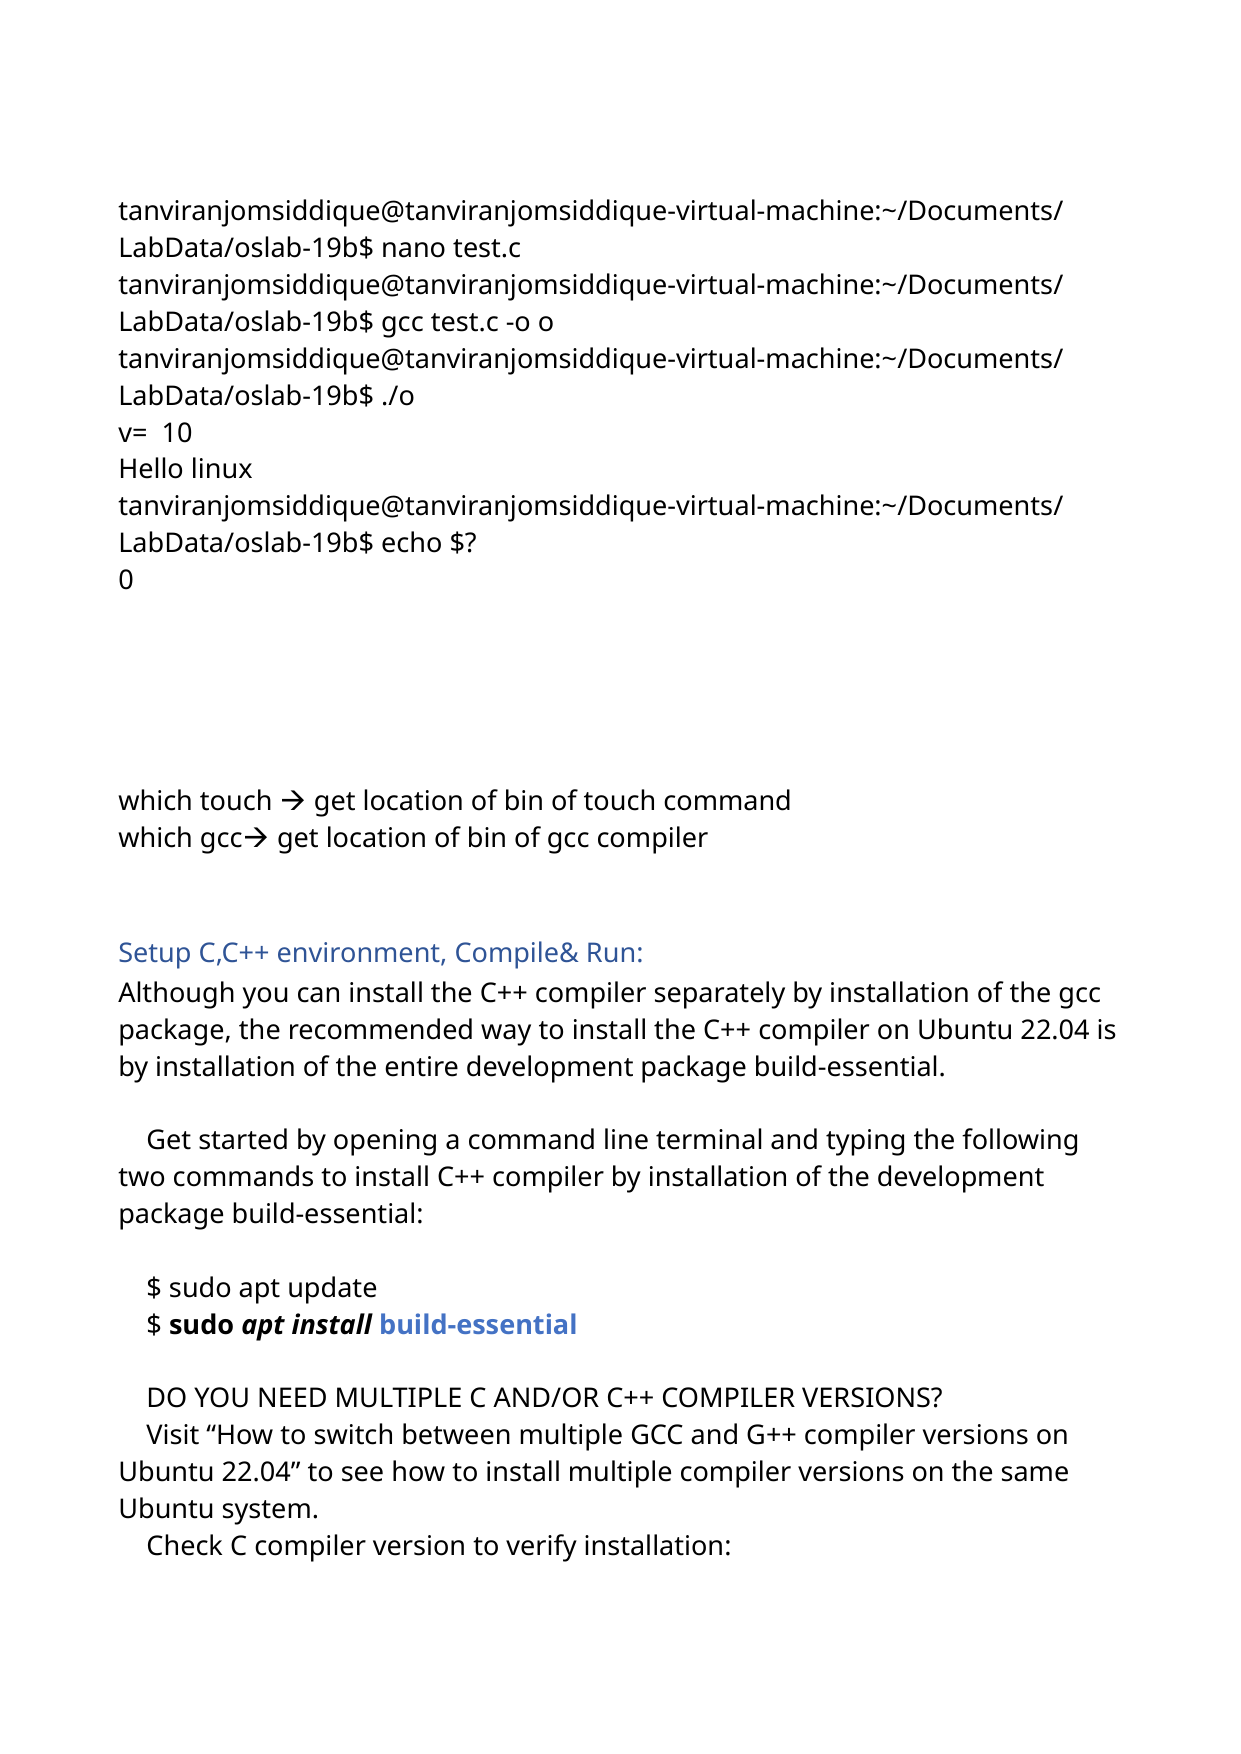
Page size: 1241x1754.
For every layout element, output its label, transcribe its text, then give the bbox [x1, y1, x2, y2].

text Check C compiler version to verify installation: [118, 1526, 1122, 1563]
text DO YOU NEED MULTIPLE C AND/OR C++ COMPILER VERSIONS? [118, 1379, 1122, 1416]
subtitle Setup C,C++ environment, Compile& Run: [118, 933, 1122, 970]
text Visit “How to switch between multiple GCC and G++ compiler versions on Ubuntu 22.04” to see how to install multiple compiler versions on the same Ubuntu system. [118, 1416, 1122, 1526]
text Hello linux [118, 450, 1122, 487]
text tanviranjomsiddique@tanviranjomsiddique-virtual-machine:~/Documents/LabData/oslab-19b$ echo $? [118, 487, 1122, 561]
text which gcc get location of bin of gcc compiler [118, 819, 1122, 856]
text Get started by opening a command line terminal and typing the following two commands to install C++ compiler by installation of the development package build-essential: [118, 1121, 1122, 1231]
text $ sudo apt install build-essential [118, 1305, 1122, 1342]
text tanviranjomsiddique@tanviranjomsiddique-virtual-machine:~/Documents/LabData/oslab-19b$ ./o [118, 339, 1122, 413]
text 0 [118, 561, 1122, 597]
text $ sudo apt update [118, 1268, 1122, 1305]
text tanviranjomsiddique@tanviranjomsiddique-virtual-machine:~/Documents/LabData/oslab-19b$ gcc test.c -o o [118, 266, 1122, 339]
text v= 10 [118, 413, 1122, 450]
text which touch get location of bin of touch command [118, 782, 1122, 819]
text tanviranjomsiddique@tanviranjomsiddique-virtual-machine:~/Documents/LabData/oslab-19b$ nano test.c [118, 192, 1122, 266]
text Although you can install the C++ compiler separately by installation of the gcc package, the recommended way to install the C++ compiler on Ubuntu 22.04 is by installation of the entire development package build-essential. [118, 973, 1122, 1084]
